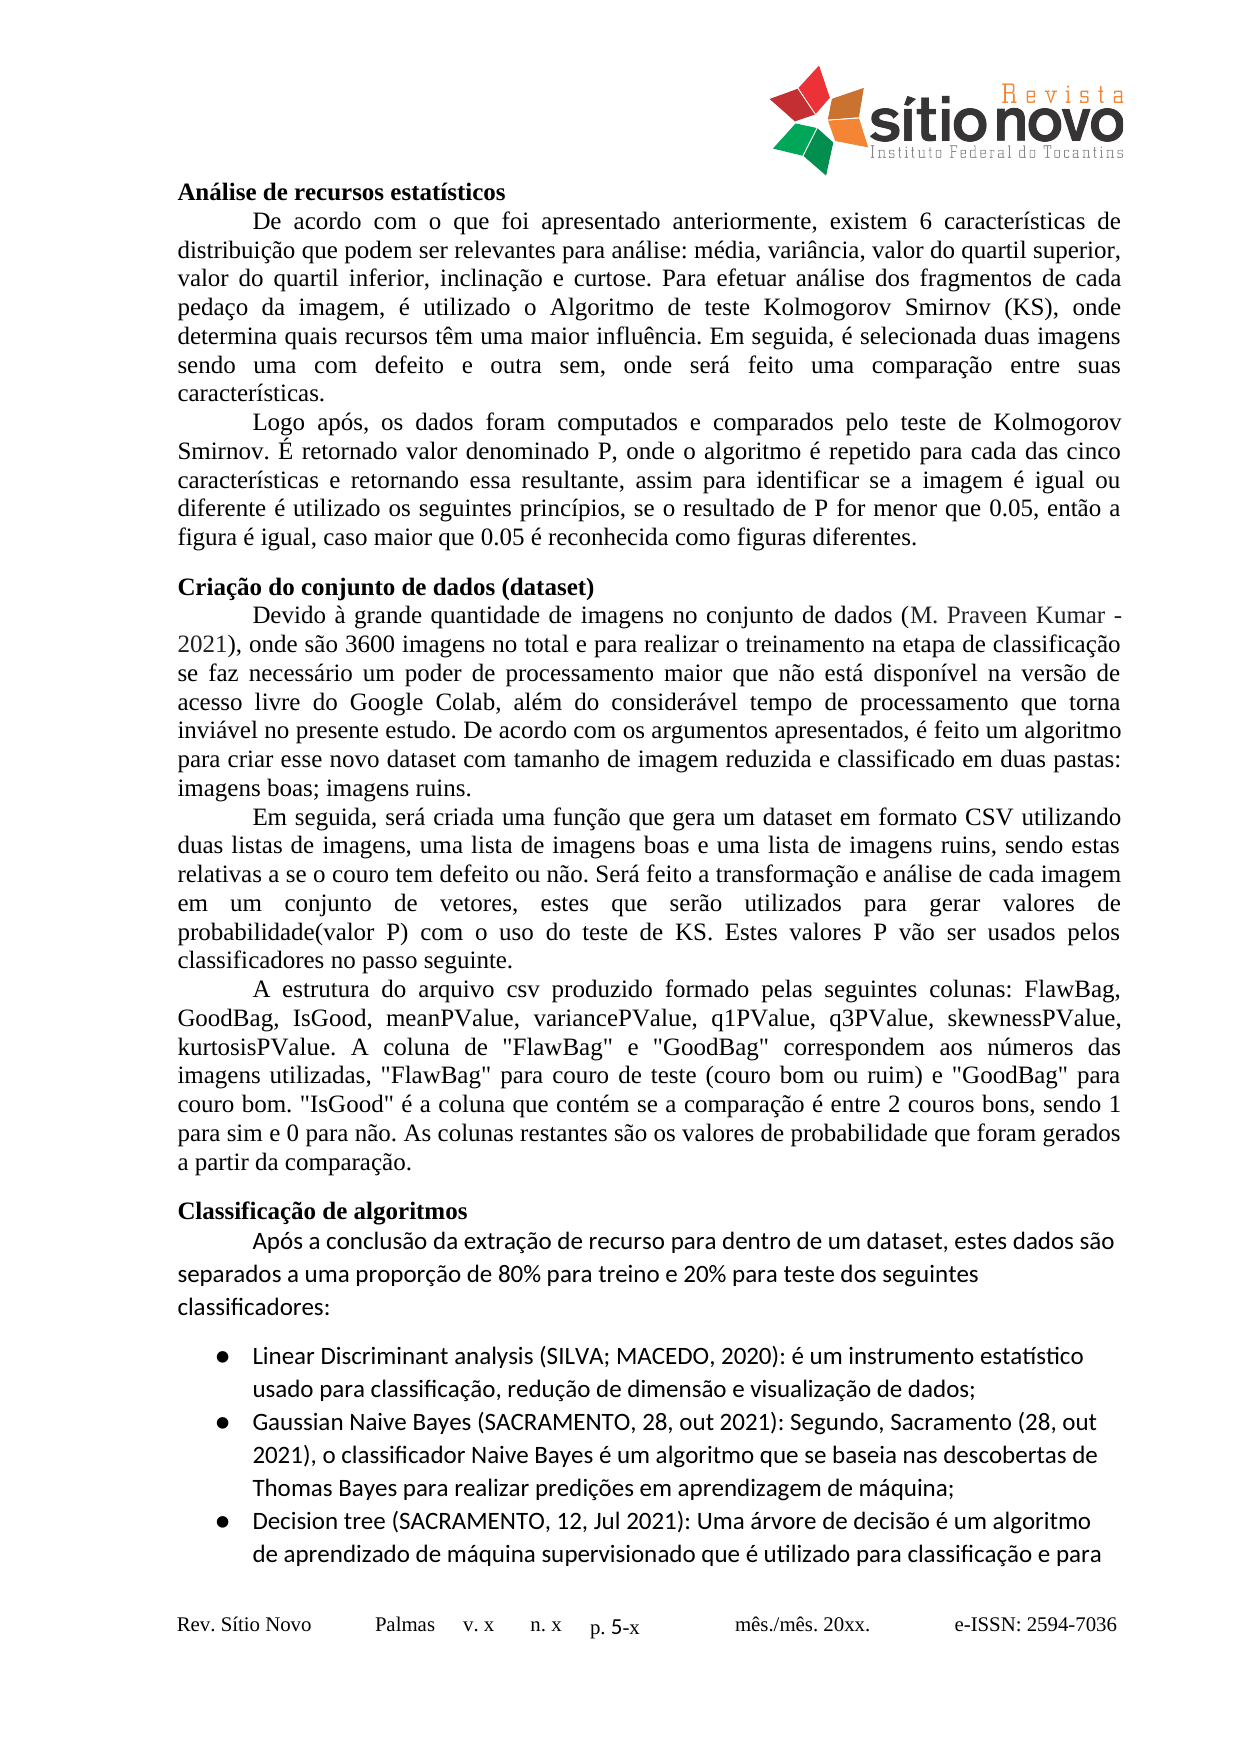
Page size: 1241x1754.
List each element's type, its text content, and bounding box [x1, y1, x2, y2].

text Logo após, os dados foram computados e comparados pelo teste de Kolmogorov Smirnov. É retornado valor denominado P, onde o algoritmo é repetido para cada das cinco características e retornando essa resultante, assim para identificar se a imagem é igual ou diferente é utilizado os seguintes princípios, se o resultado de P for menor que 0.05, então a figura é igual, caso maior que 0.05 é reconhecida como figuras diferentes. [177, 407, 1122, 551]
subtitle Análise de recursos estatísticos [177, 177, 1122, 206]
text Após a conclusão da extração de recurso para dentro de um dataset, estes dados são separados a uma proporção de 80% para treino e 20% para teste dos seguintes classificadores: [177, 1225, 1122, 1321]
text De acordo com o que foi apresentado anteriormente, existem 6 características de distribuição que podem ser relevantes para análise: média, variância, valor do quartil superior, valor do quartil inferior, inclinação e curtose. Para efetuar análise dos fragmentos de cada pedaço da imagem, é utilizado o Algoritmo de teste Kolmogorov Smirnov (KS), onde determina quais recursos têm uma maior influência. Em seguida, é selecionada duas imagens sendo uma com defeito e outra sem, onde será feito uma comparação entre suas características. [177, 206, 1122, 407]
text A estrutura do arquivo csv produzido formado pelas seguintes colunas: FlawBag, GoodBag, IsGood, meanPValue, variancePValue, q1PValue, q3PValue, skewnessPValue, kurtosisPValue. A coluna de "FlawBag" e "GoodBag" correspondem aos números das imagens utilizadas, "FlawBag" para couro de teste (couro bom ou ruim) e "GoodBag" para couro bom. "IsGood" é a coluna que contém se a comparação é entre 2 couros bons, sendo 1 para sim e 0 para não. As colunas restantes são os valores de probabilidade que foram gerados a partir da comparação. [177, 974, 1122, 1176]
picture [769, 65, 1124, 176]
subtitle Classificação de algoritmos [177, 1196, 1122, 1225]
text Em seguida, será criada uma função que gera um dataset em formato CSV utilizando duas listas de imagens, uma lista de imagens boas e uma lista de imagens ruins, sendo estas relativas a se o couro tem defeito ou não. Será feito a transformação e análise de cada imagem em um conjunto de vetores, estes que serão utilizados para gerar valores de probabilidade(valor P) com o uso do teste de KS. Estes valores P vão ser usados pelos classificadores no passo seguinte. [177, 802, 1122, 974]
text Devido à grande quantidade de imagens no conjunto de dados (M. Praveen Kumar - 2021), onde são 3600 imagens no total e para realizar o treinamento na etapa de classificação se faz necessário um poder de processamento maior que não está disponível na versão de acesso livre do Google Colab, além do considerável tempo de processamento que torna inviável no presente estudo. De acordo com os argumentos apresentados, é feito um algoritmo para criar esse novo dataset com tamanho de imagem reduzida e classificado em duas pastas: imagens boas; imagens ruins. [177, 601, 1122, 802]
subtitle Criação do conjunto de dados (dataset) [177, 572, 1122, 601]
list Linear Discriminant analysis (SILVA; MACEDO, 2020): é um instrumento estatístico usado para classificação, redução de dimensão e visualização de dados; [215, 1341, 1122, 1404]
list Gaussian Naive Bayes (SACRAMENTO, 28, out 2021): Segundo, Sacramento (28, out 2021), o classificador Naive Bayes é um algoritmo que se baseia nas descobertas de Thomas Bayes para realizar predições em aprendizagem de máquina; [215, 1406, 1122, 1503]
